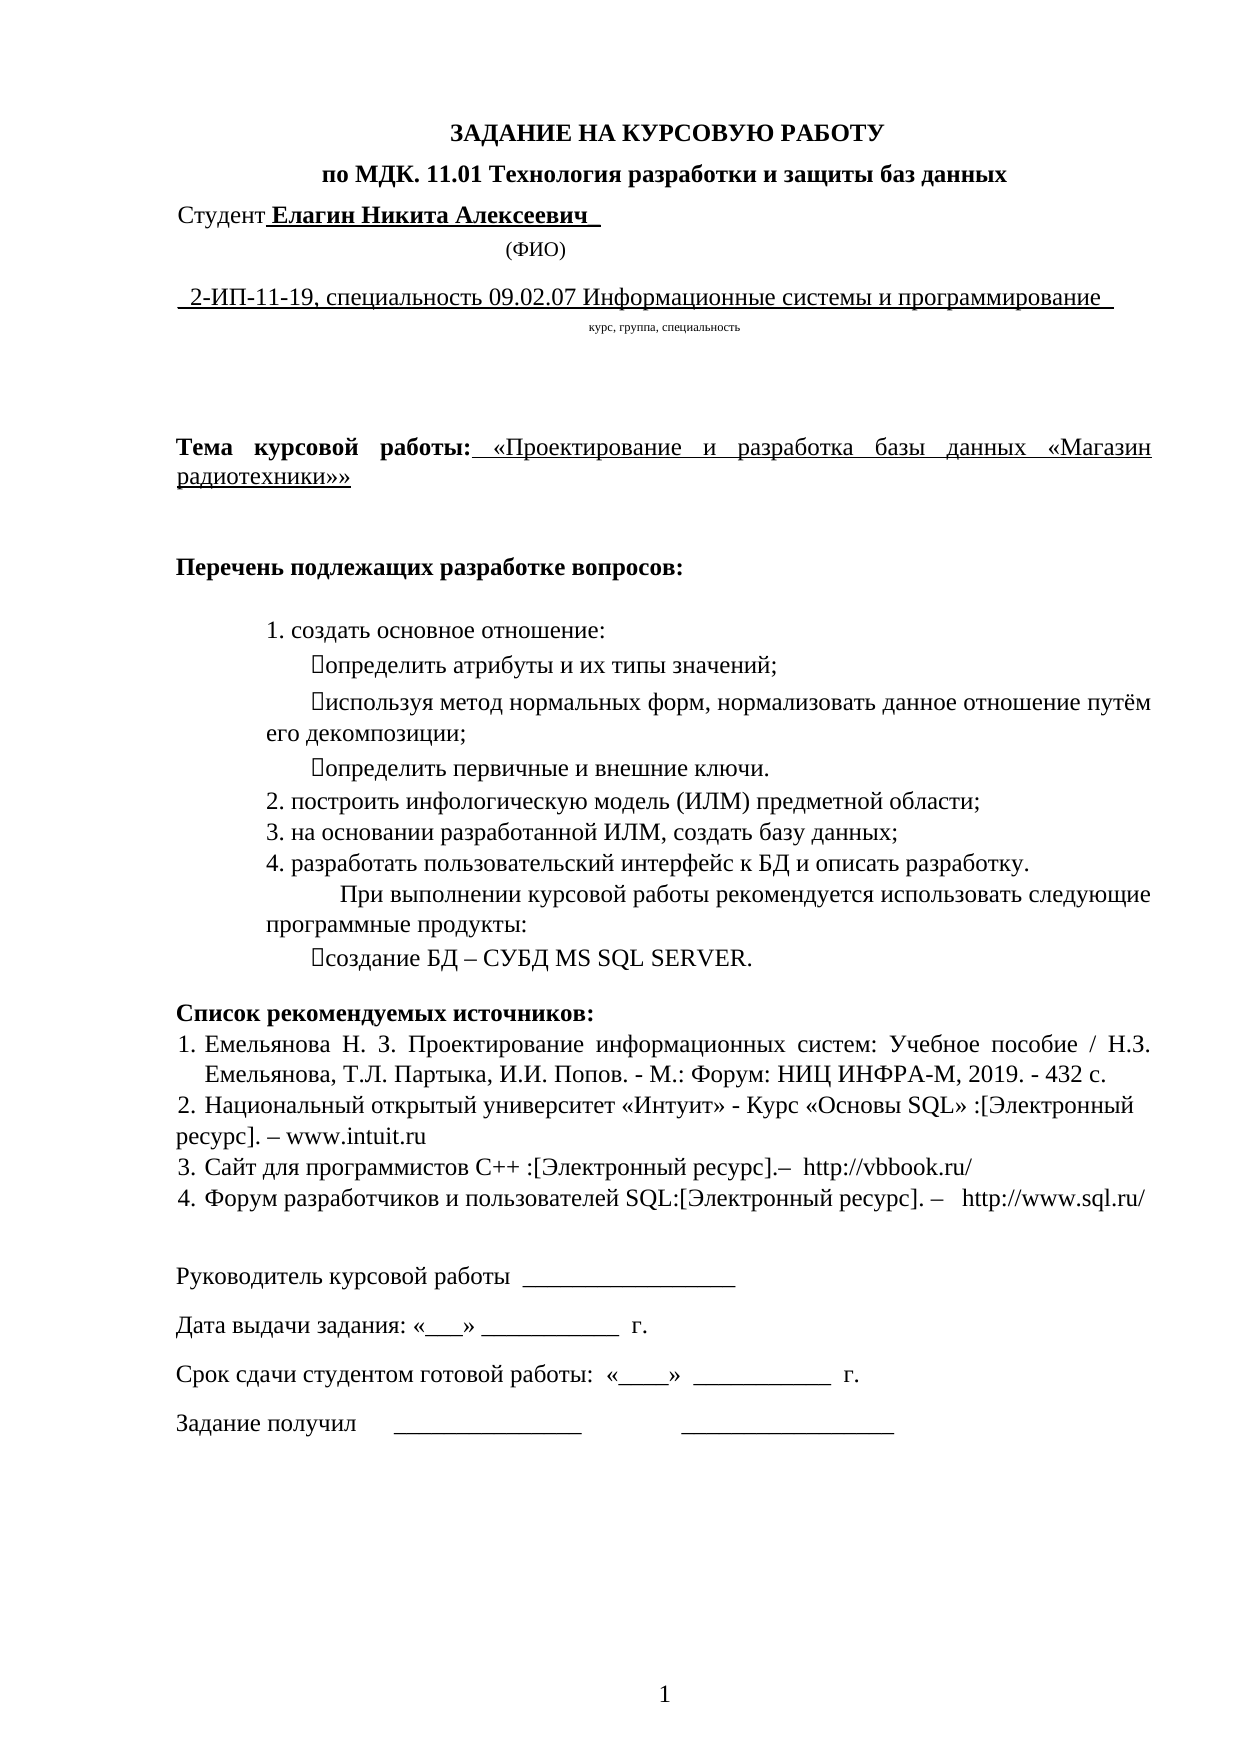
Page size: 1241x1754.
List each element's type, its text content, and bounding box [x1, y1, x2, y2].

list разработать пользовательский интерфейс к БД и описать разработку. [266, 848, 1152, 877]
text используя метод нормальных форм, нормализовать данное отношение путём его декомпозиции; [266, 683, 1152, 747]
text _2-ИП-11-19, специальность 09.02.07 Информационные системы и программирование [177, 282, 1152, 311]
text определить первичные и внешние ключи. [310, 749, 1152, 783]
text Руководитель курсовой работы _________________ [176, 1261, 1152, 1290]
list Емельянова Н. З. Проектирование информационных систем: Учебное пособие / Н.З. Емельянова, Т.Л. Партыка, И.И. Попов. - М.: Форум: НИЦ ИНФРА-М, 2019. - 432 с. [177, 1029, 1152, 1087]
text ресурс]. – www.intuit.ru [176, 1121, 1152, 1150]
list построить инфологическую модель (ИЛМ) предметной области; [266, 786, 1152, 814]
text Перечень подлежащих разработке вопросов: [176, 552, 1152, 580]
text определить атрибуты и их типы значений; [310, 647, 1152, 681]
text Дата выдачи задания: «___» ___________ г. [176, 1310, 1152, 1339]
list Национальный открытый университет «Интуит» - Курс «Основы SQL» :[Электронный [177, 1090, 1152, 1118]
list Сайт для программистов С++ :[Электронный ресурс].– http://vbbook.ru/ [177, 1152, 1152, 1181]
text (ФИО) [177, 237, 1152, 261]
text курс, группа, специальность [177, 319, 1152, 334]
text создание БД – СУБД MS SQL SERVER. [310, 940, 1152, 974]
text по МДК. 11.01 Технология разработки и защиты баз данных [190, 159, 1138, 188]
text Студент Елагин Никита Алексеевич_ [177, 200, 1152, 229]
text Список рекомендуемых источников: [176, 998, 1152, 1026]
text При выполнении курсовой работы рекомендуется использовать следующие программные продукты: [266, 879, 1152, 937]
list на основании разработанной ИЛМ, создать базу данных; [266, 817, 1152, 846]
text Задание получил _______________ _________________ [176, 1408, 1152, 1437]
text Срок сдачи студентом готовой работы: «____» ___________ г. [176, 1359, 1152, 1388]
text ЗАДАНИЕ НА КУРСОВУЮ РАБОТУ [444, 118, 1152, 147]
list Форум разработчиков и пользователей SQL:[Электронный ресурс]. – http://www.sql.ru/ [177, 1183, 1152, 1212]
list создать основное отношение: [266, 615, 1152, 644]
text Тема курсовой работы: «Проектирование и разработка базы данных «Магазин радиотехники»» [176, 432, 1152, 490]
